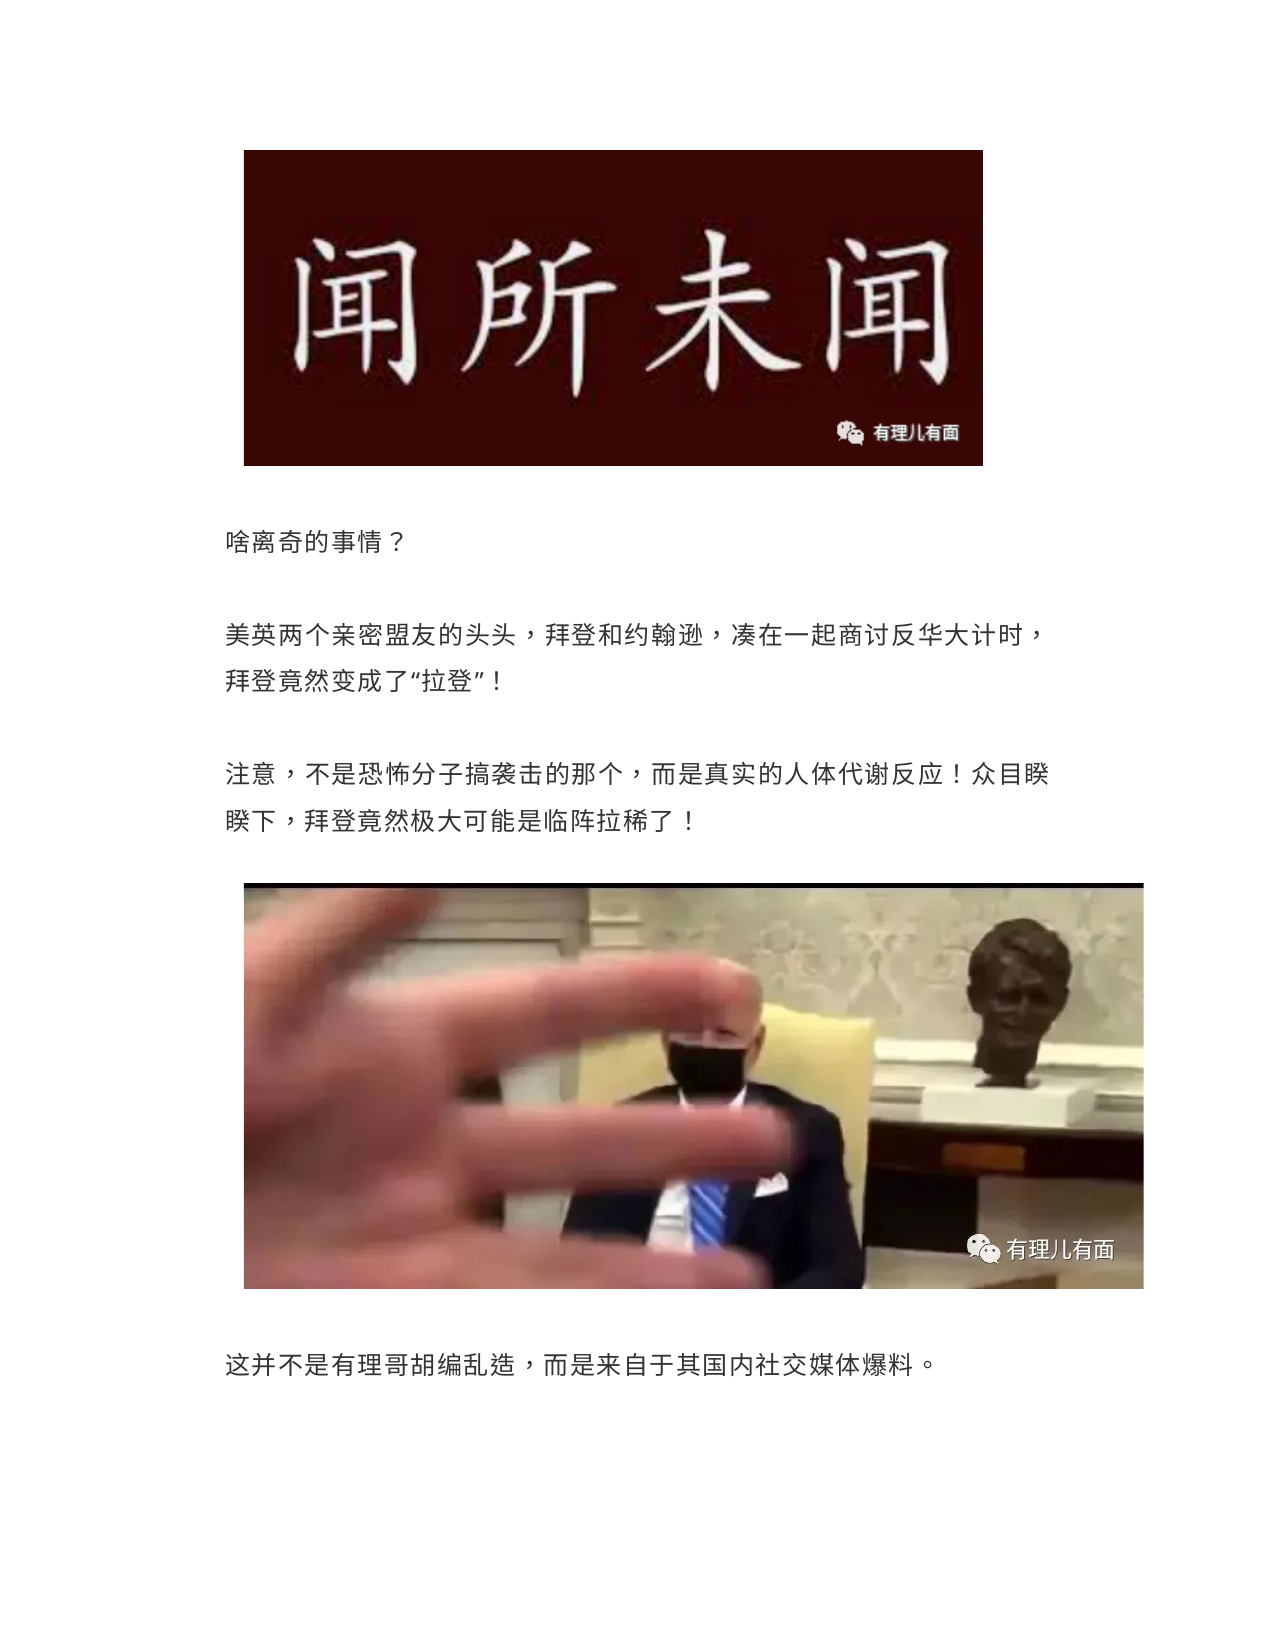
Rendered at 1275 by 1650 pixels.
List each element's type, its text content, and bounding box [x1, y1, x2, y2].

text 注意，不是恐怖分子搞袭击的那个，而是真实的人体代谢反应！众目睽睽下，拜登竟然极大可能是临阵拉稀了！ [225, 744, 1050, 837]
picture [243, 883, 1144, 1289]
text 这并不是有理哥胡编乱造，而是来自于其国内社交媒体爆料。 [225, 1335, 1050, 1381]
text 美英两个亲密盟友的头头，拜登和约翰逊，凑在一起商讨反华大计时，拜登竟然变成了“拉登”！ [225, 605, 1050, 698]
picture [243, 150, 983, 466]
text 啥离奇的事情？ [225, 512, 1050, 558]
